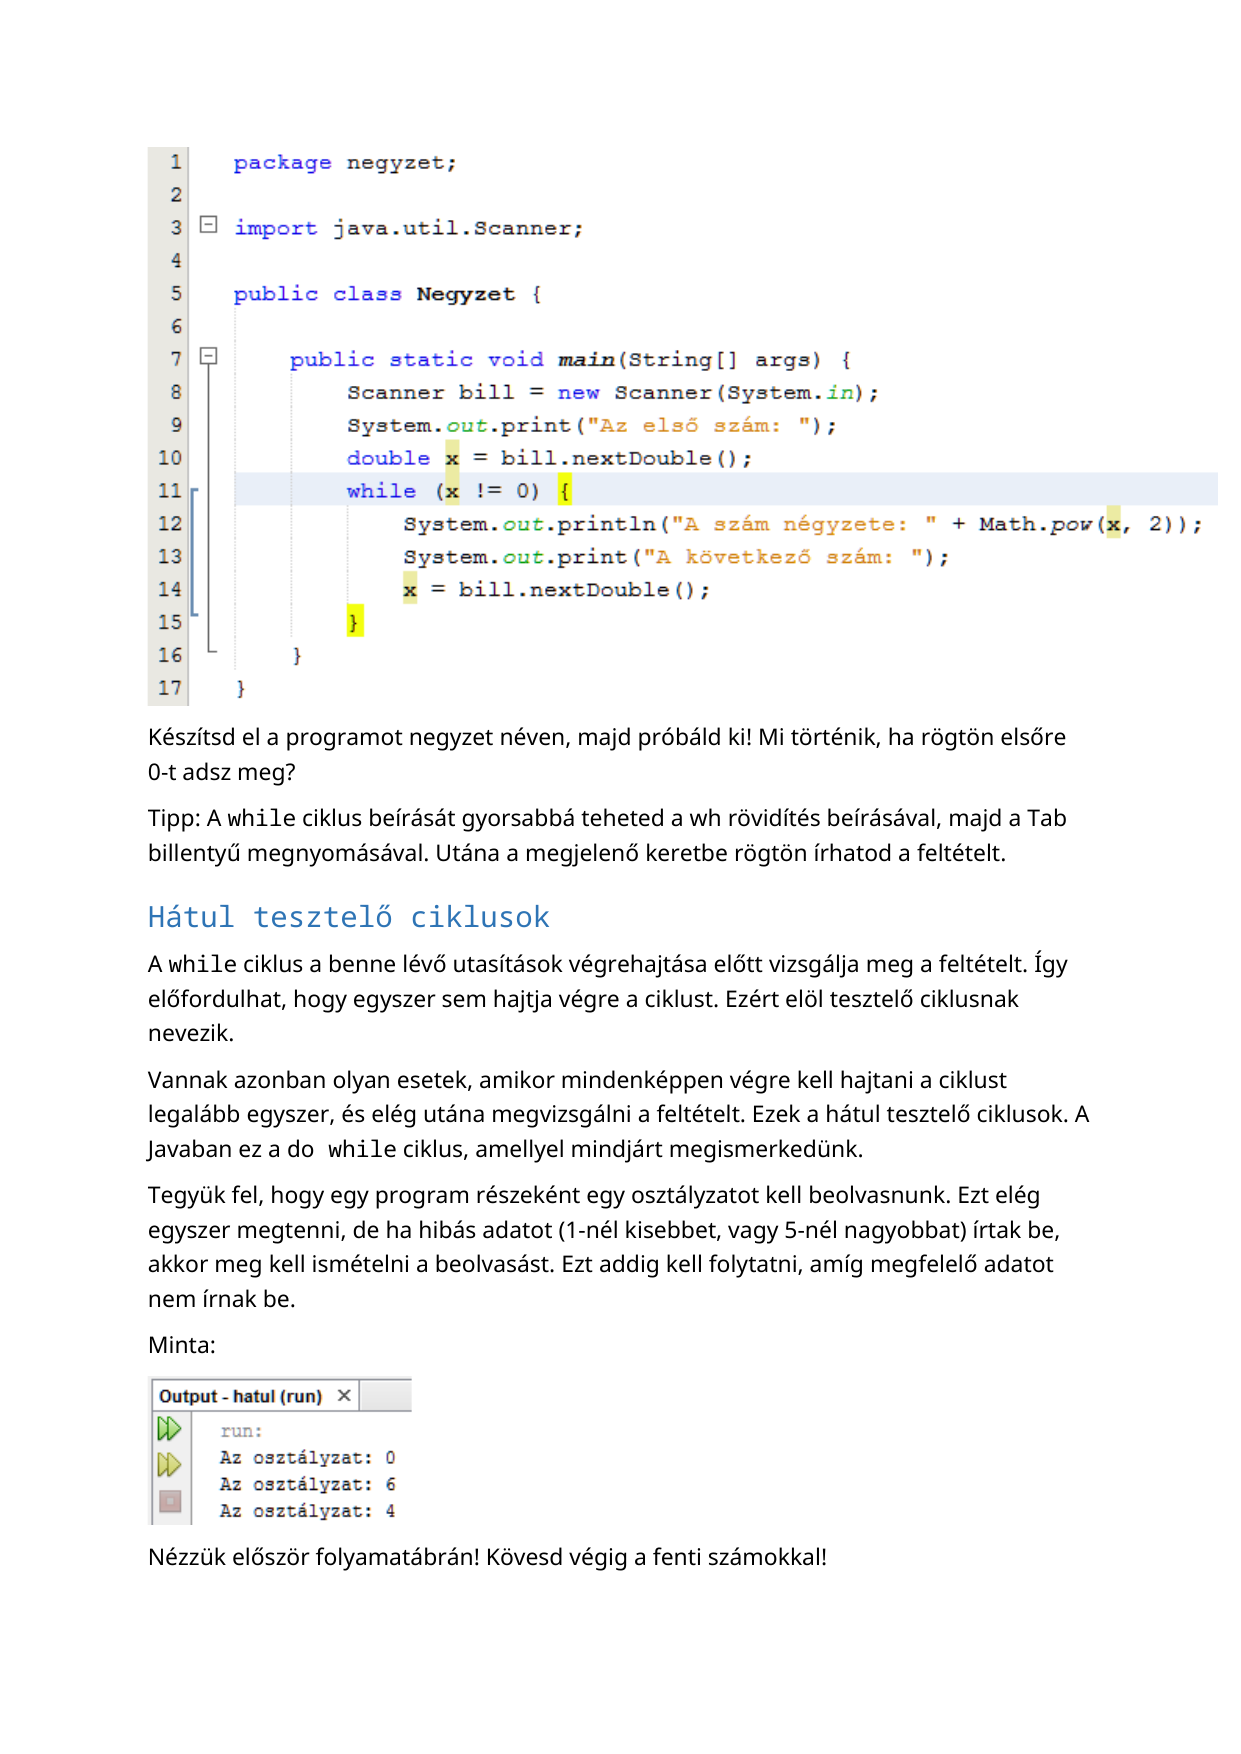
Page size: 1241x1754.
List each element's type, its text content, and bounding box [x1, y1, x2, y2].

text Vannak azonban olyan esetek, amikor mindenképpen végre kell hajtani a ciklust legalább egyszer, és elég utána megvizsgálni a feltételt. Ezek a hátul tesztelő ciklusok. A Javaban ez a do while ciklus, amellyel mindjárt megismerkedünk. [148, 1064, 1093, 1164]
text Tegyük fel, hogy egy program részeként egy osztályzatot kell beolvasnunk. Ezt elég egyszer megtenni, de ha hibás adatot (1-nél kisebbet, vagy 5-nél nagyobbat) írtak be, akkor meg kell ismételni a beolvasást. Ezt addig kell folytatni, amíg megfelelő adatot nem írnak be. [148, 1179, 1093, 1314]
text A while ciklus a benne lévő utasítások végrehajtása előtt vizsgálja meg a feltételt. Így előfordulhat, hogy egyszer sem hajtja végre a ciklust. Ezért elöl tesztelő ciklusnak nevezik. [148, 948, 1093, 1048]
text Nézzük először folyamatábrán! Kövesd végig a fenti számokkal! [148, 1540, 1093, 1572]
picture [147, 147, 1218, 706]
text Minta: [148, 1329, 1093, 1361]
subtitle Hátul tesztelő ciklusok [148, 896, 1093, 936]
text Tipp: A while ciklus beírását gyorsabbá teheted a wh rövidítés beírásával, majd a Tab billentyű megnyomásával. Utána a megjelenő keretbe rögtön írhatod a feltételt. [148, 802, 1093, 868]
text Készítsd el a programot negyzet néven, majd próbáld ki! Mi történik, ha rögtön elsőre 0-t adsz meg? [148, 721, 1093, 787]
picture [147, 1376, 412, 1525]
